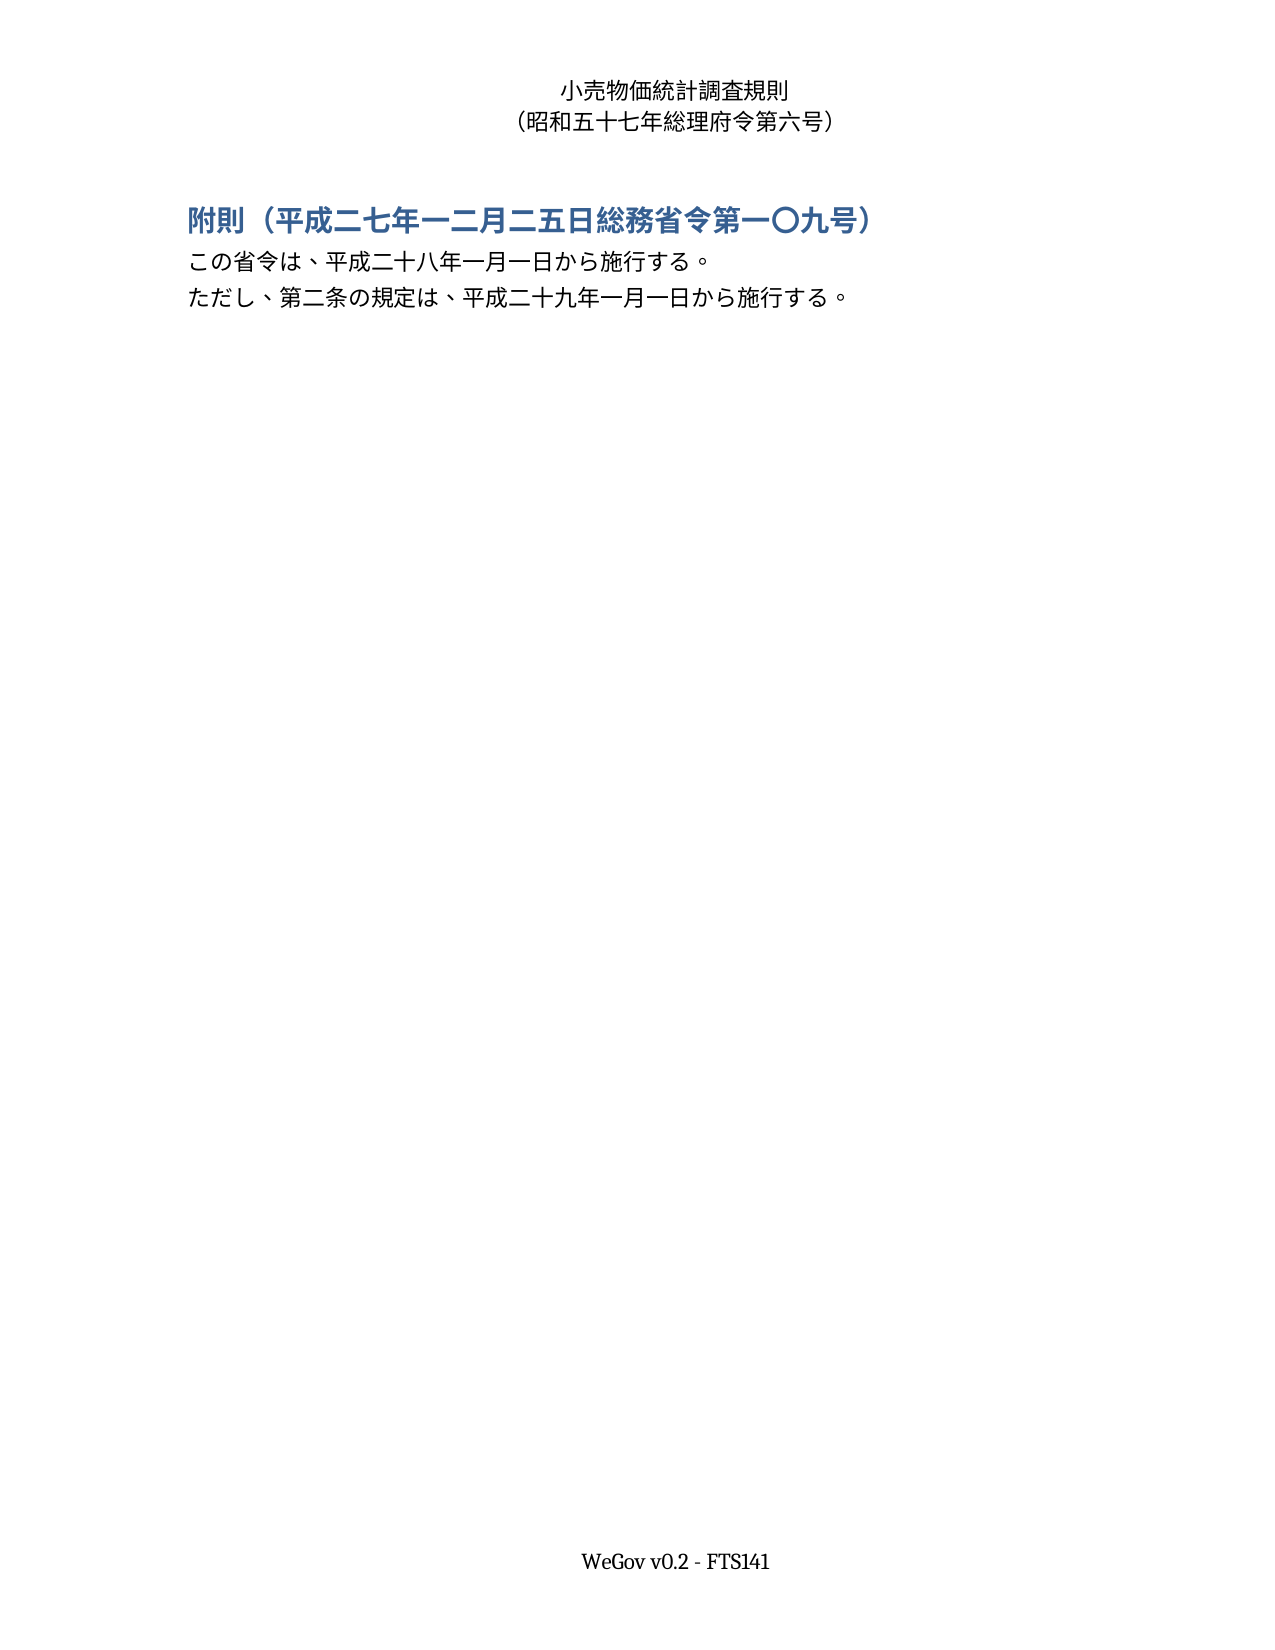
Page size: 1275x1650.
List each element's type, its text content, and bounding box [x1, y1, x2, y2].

text この省令は、平成二十八年一月一日から施行する。 ただし、第二条の規定は、平成二十九年一月一日から施行する。 [187, 246, 1087, 313]
subtitle 附則（平成二七年一二月二五日総務省令第一〇九号） [187, 200, 1087, 240]
